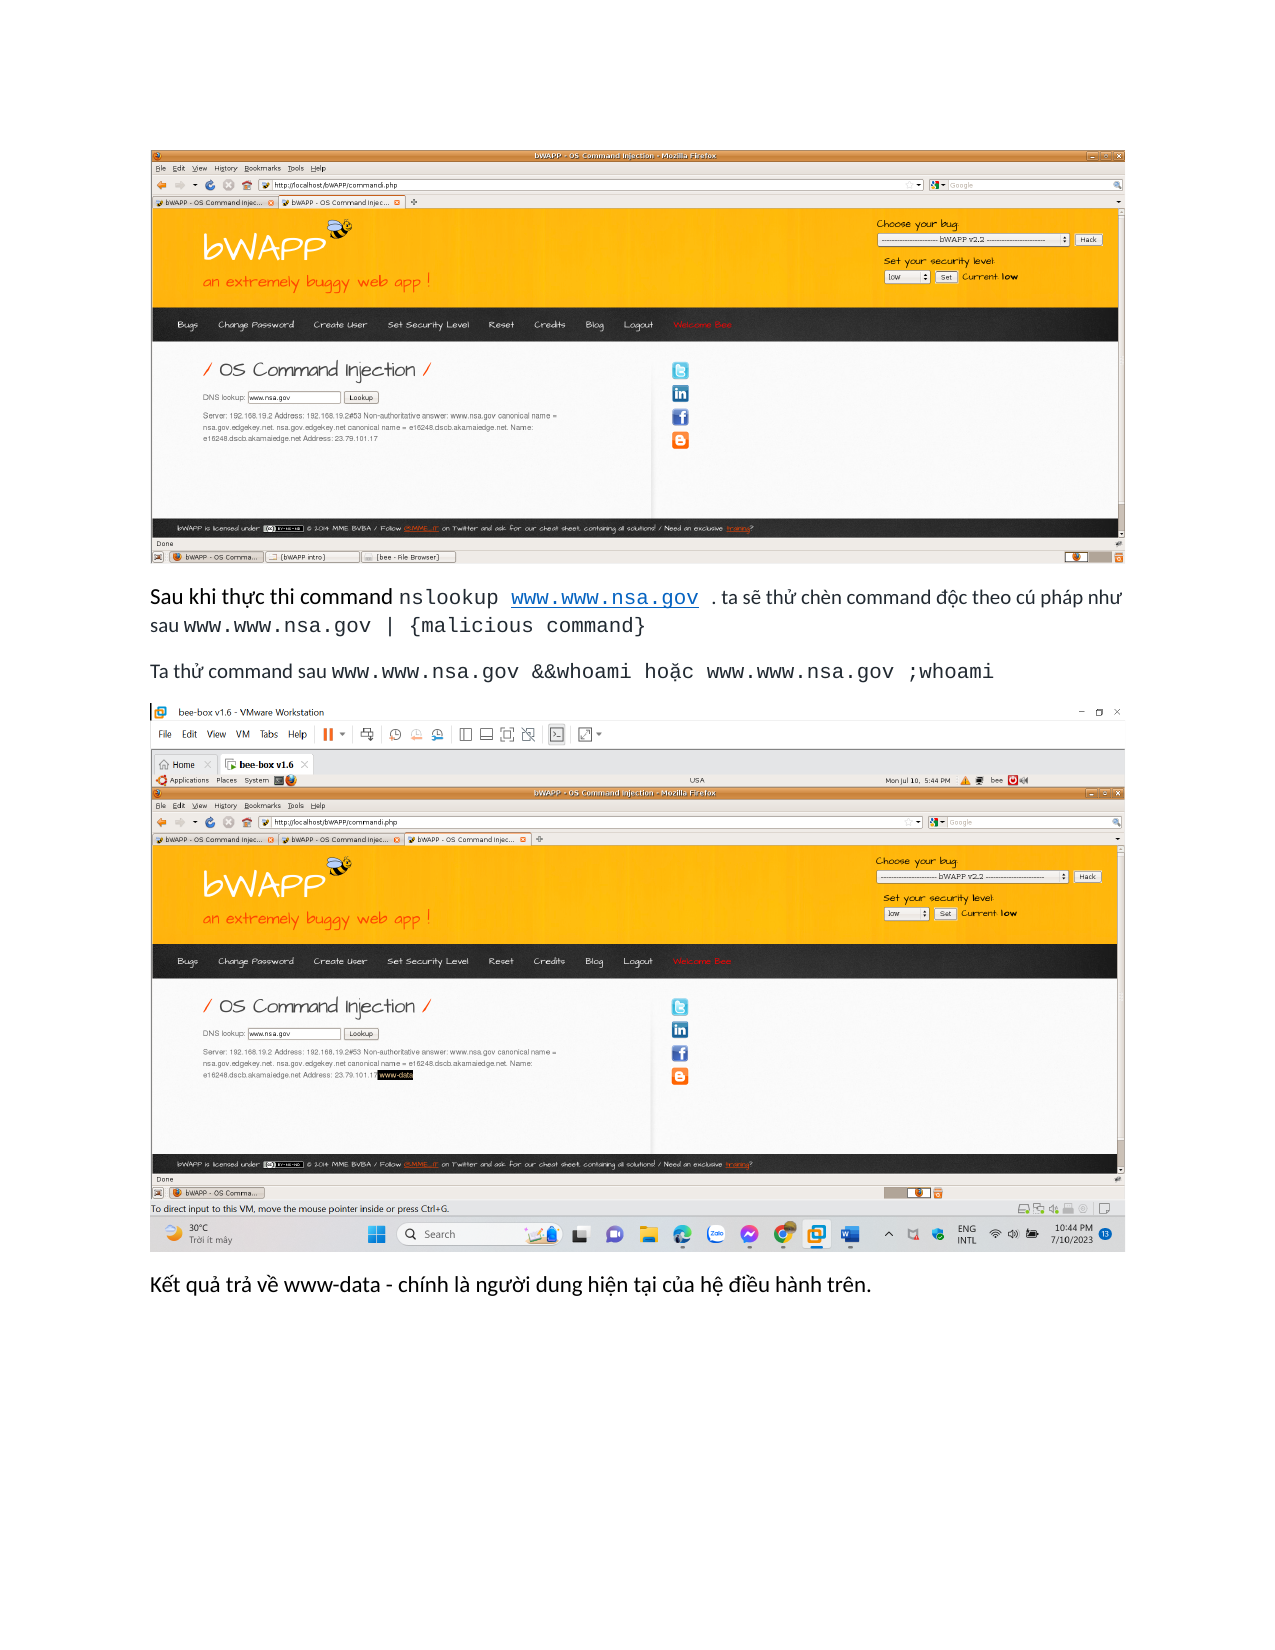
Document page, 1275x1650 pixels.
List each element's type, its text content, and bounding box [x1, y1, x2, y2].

picture [150, 703, 1125, 1252]
picture [150, 150, 1125, 564]
text Kết quả trả về www-data - chính là người dung hiện tại của hệ điều hành trên. [150, 1270, 1125, 1298]
text Ta thử command sau www.www.nsa.gov &&whoami hoặc www.www.nsa.gov ;whoami [150, 658, 1125, 684]
text Sau khi thực thi command nslookup www.www.nsa.gov . ta sẽ thử chèn command độc theo cú pháp như sau www.www.nsa.gov | {malicious command} [150, 582, 1125, 639]
